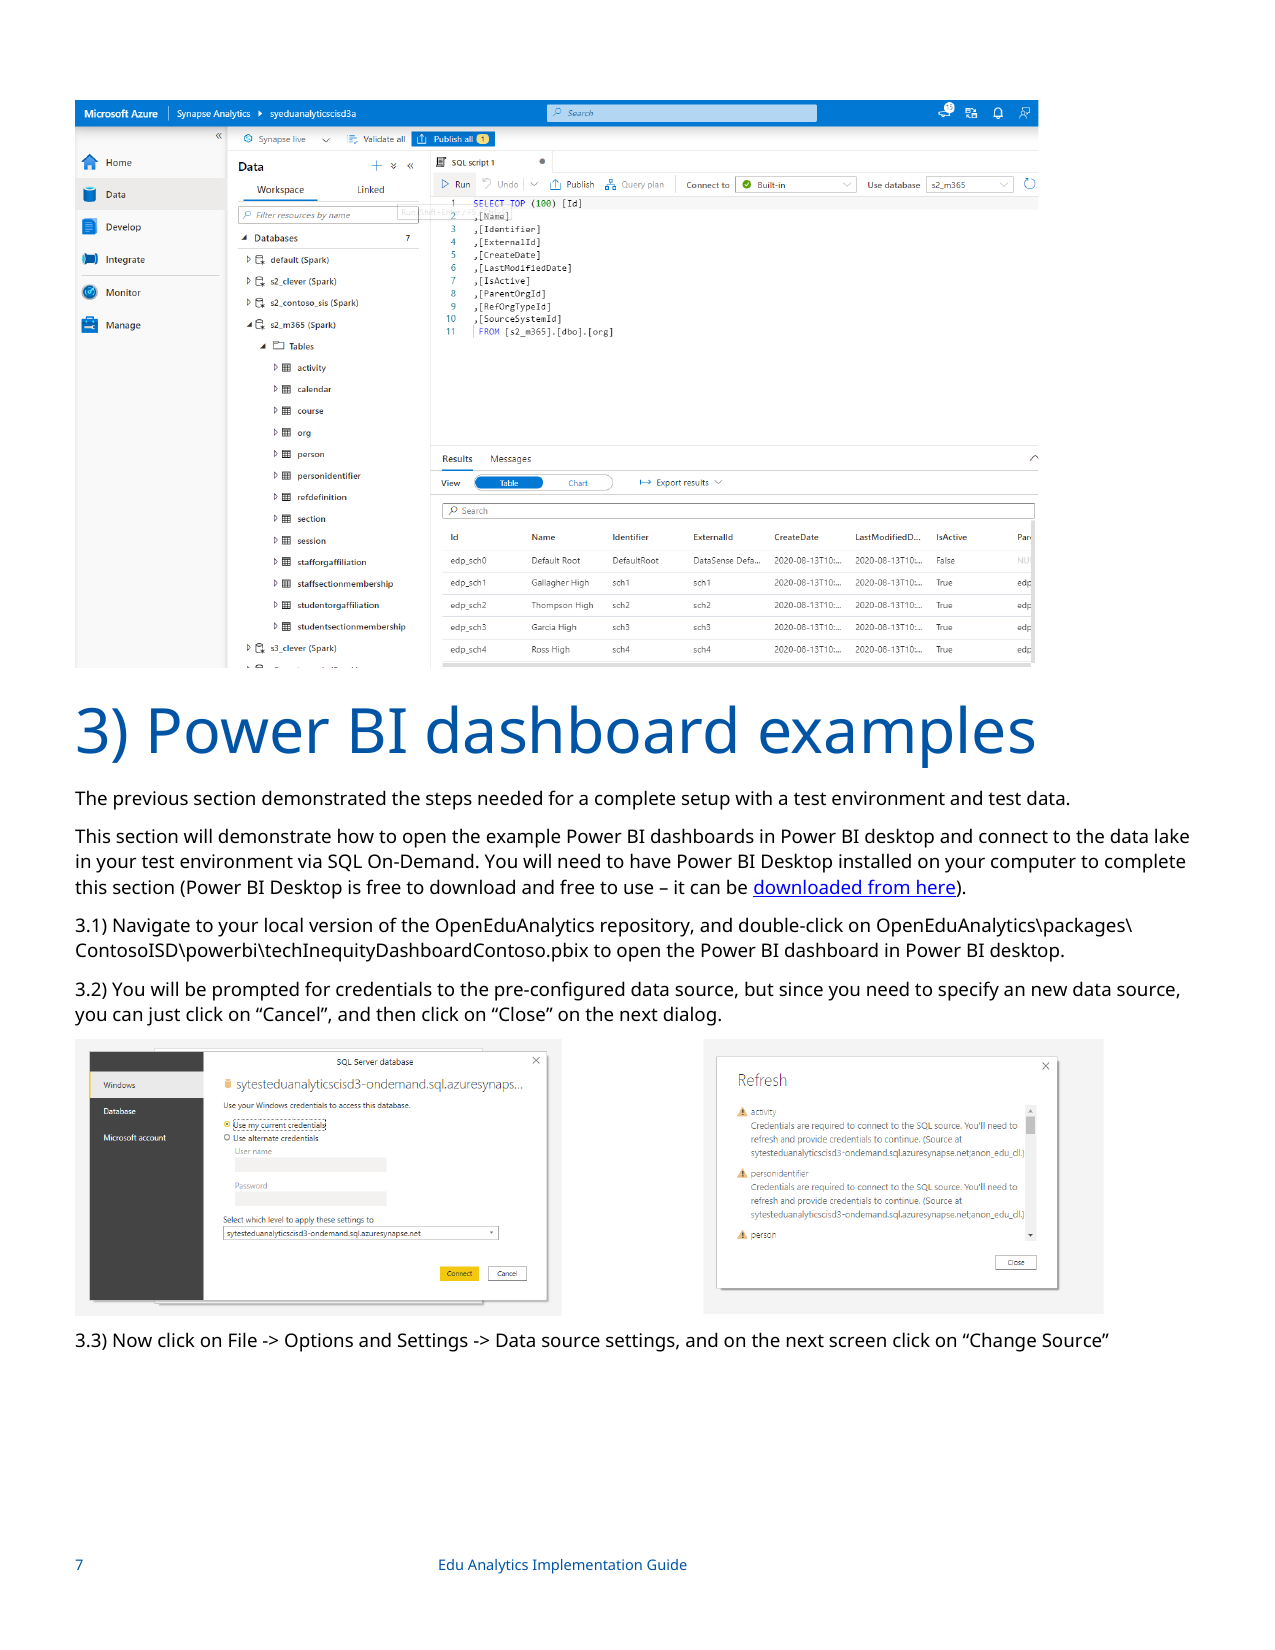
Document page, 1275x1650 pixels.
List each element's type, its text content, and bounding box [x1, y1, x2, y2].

picture [75, 100, 1039, 668]
text 3.1) Navigate to your local version of the OpenEduAnalytics repository, and double-click on OpenEduAnalytics\packages\ContosoISD\powerbi\techInequityDashboardContoso.pbix to open the Power BI dashboard in Power BI desktop. [75, 912, 1200, 963]
text 3.3) Now click on File -> Options and Settings -> Data source settings, and on the next screen click on “Change Source” [75, 1328, 1200, 1353]
subtitle 3) Power BI dashboard examples [75, 693, 1200, 768]
text The previous section demonstrated the steps needed for a complete setup with a test environment and test data. [75, 785, 1200, 811]
text This section will demonstrate how to open the example Power BI dashboards in Power BI desktop and connect to the data lake in your test environment via SQL On-Demand. You will need to have Power BI Desktop installed on your computer to complete this section (Power BI Desktop is free to download and free to use – it can be downloaded from here). [75, 823, 1200, 900]
text 3.2) You will be prompted for credentials to the pre-configured data source, but since you need to specify an new data source, you can just click on “Cancel”, and then click on “Close” on the next dialog. [75, 976, 1200, 1027]
picture [703, 1039, 1104, 1314]
picture [75, 1039, 562, 1316]
